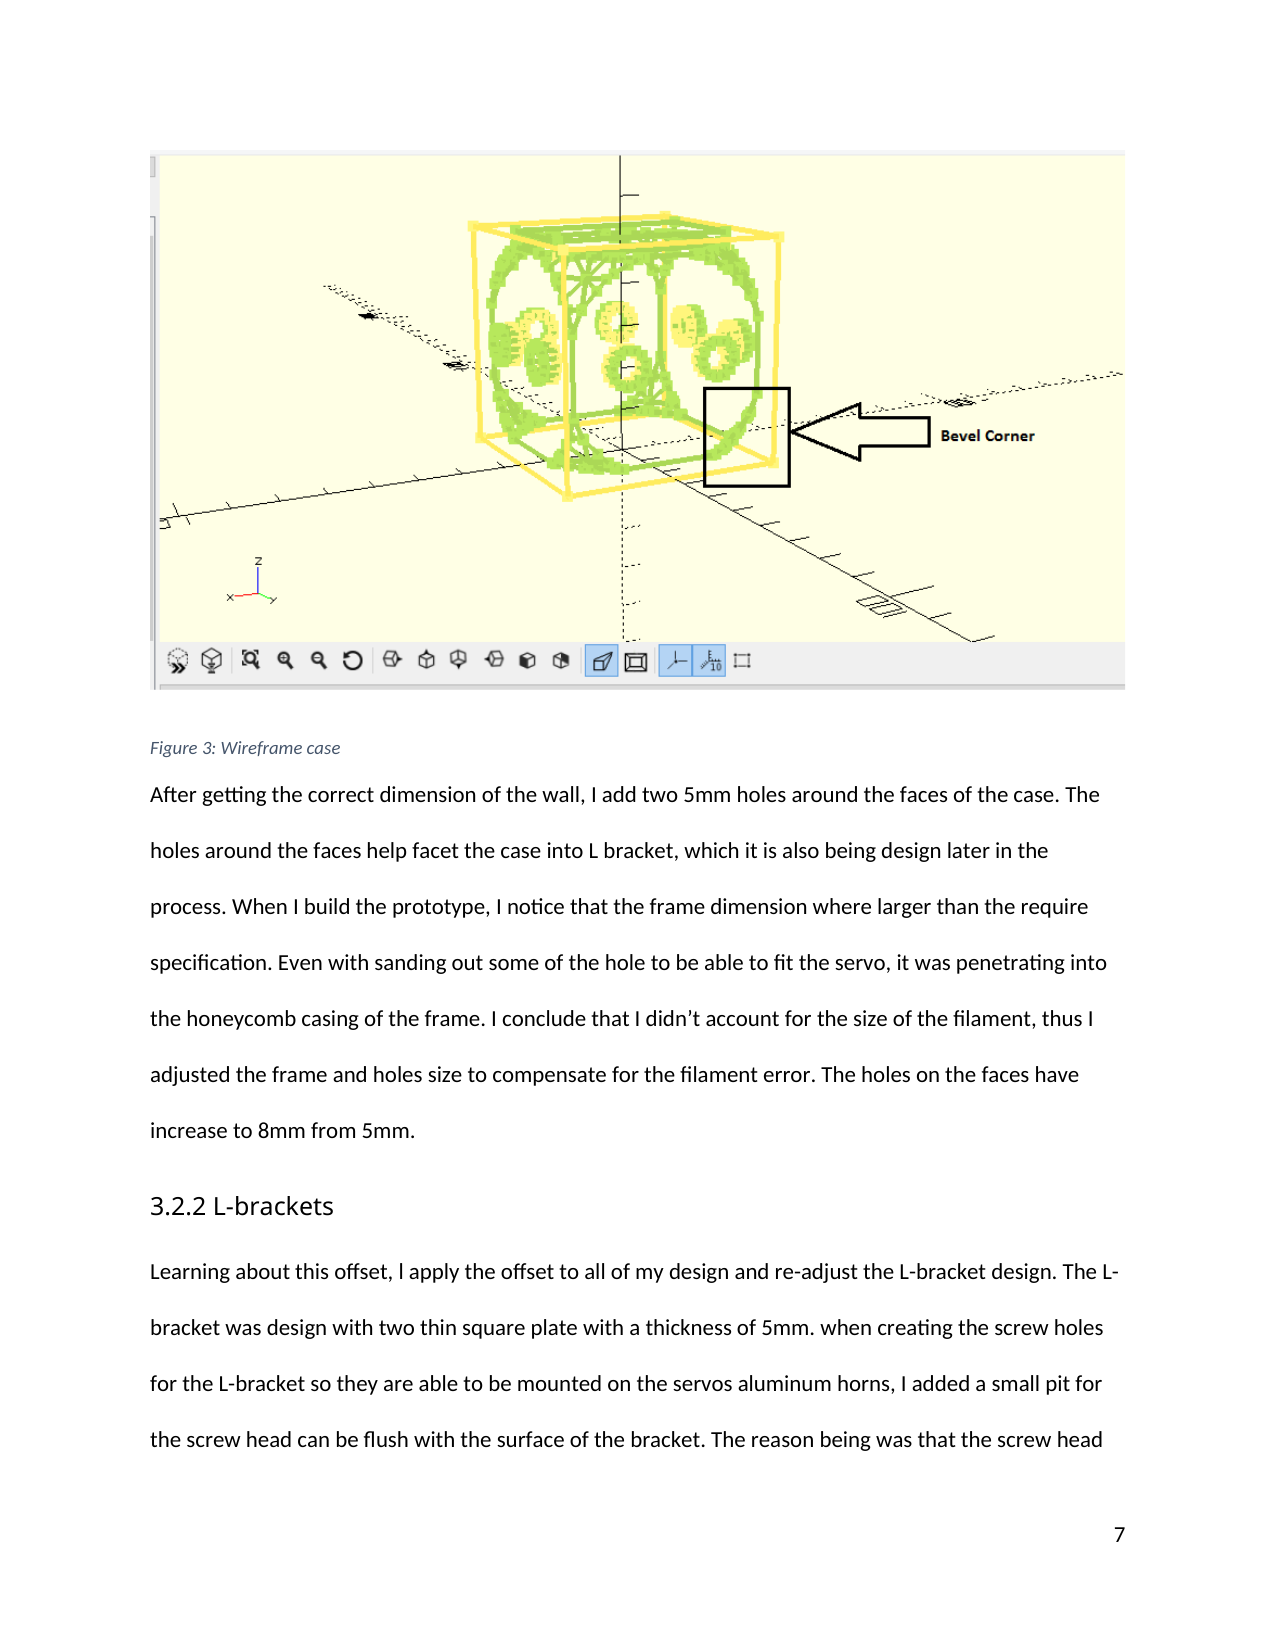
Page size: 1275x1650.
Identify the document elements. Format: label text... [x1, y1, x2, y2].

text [150, 1257, 1125, 1453]
picture [150, 150, 1125, 692]
text Figure 3: Wireframe case [150, 736, 1125, 759]
subtitle 3.2.2 L-brackets [150, 1189, 1125, 1223]
text After getting the correct dimension of the wall, I add two 5mm holes around the faces of the case. The holes around the faces help facet the case into L bracket, which it is also being design later in the process. When I build the prototype, I notice that the frame dimension where larger than the require specification. Even with sanding out some of the hole to be able to fit the servo, it was penetrating into the honeycomb casing of the frame. I conclude that I didn’t account for the size of the filament, thus I adjusted the frame and holes size to compensate for the filament error. The holes on the faces have increase to 8mm from 5mm. [150, 780, 1125, 1144]
